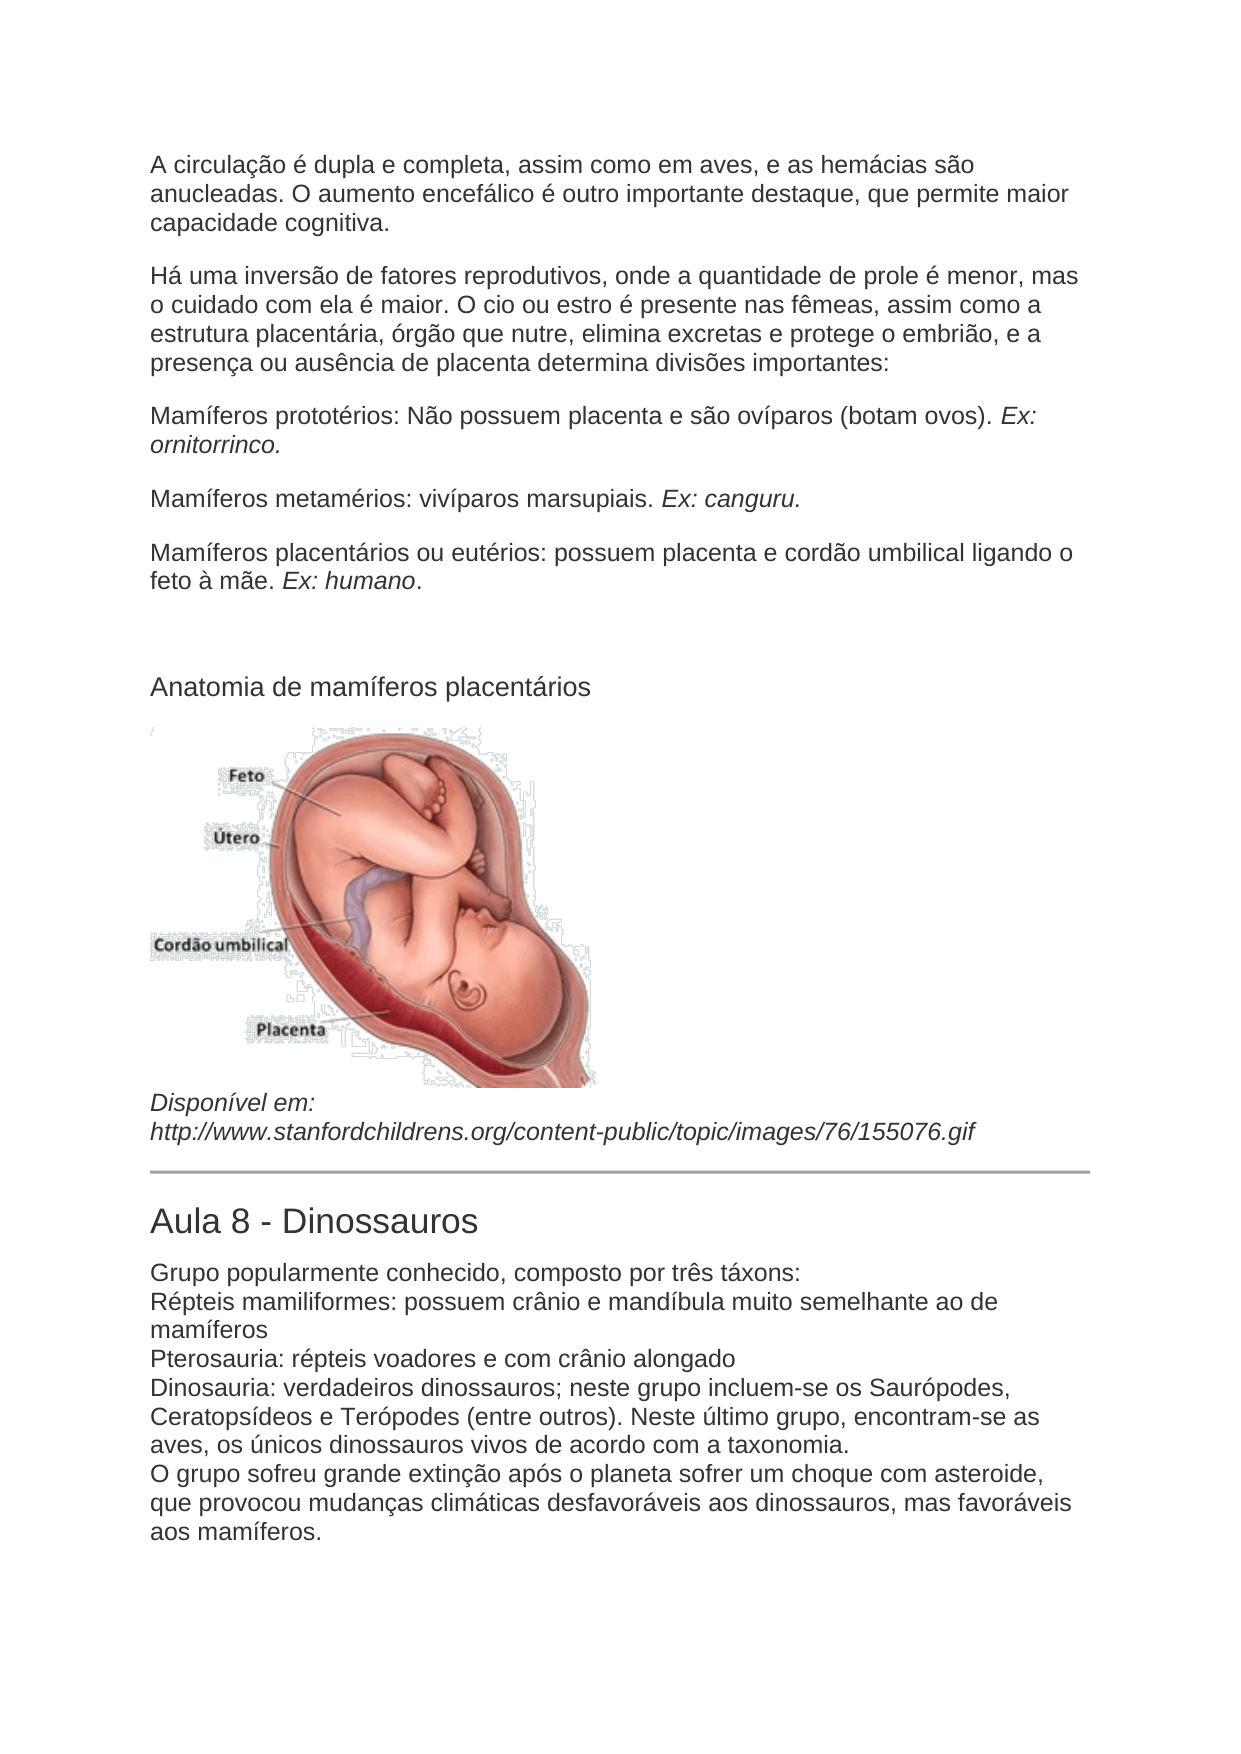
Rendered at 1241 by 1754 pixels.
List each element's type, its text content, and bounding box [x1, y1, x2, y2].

subtitle Aula 8 - Dinossauros [150, 1201, 1090, 1241]
text Há uma inversão de fatores reprodutivos, onde a quantidade de prole é menor, mas o cuidado com ela é maior. O cio ou estro é presente nas fêmeas, assim como a estrutura placentária, órgão que nutre, elimina excretas e protege o embrião, e a presença ou ausência de placenta determina divisões importantes: [150, 261, 1090, 376]
picture [150, 727, 596, 1088]
text Mamíferos metamérios: vivíparos marsupiais. Ex: canguru. [150, 484, 1090, 512]
text Mamíferos prototérios: Não possuem placenta e são ovíparos (botam ovos). Ex: ornitorrinco. [150, 401, 1090, 459]
text Mamíferos placentários ou eutérios: possuem placenta e cordão umbilical ligando o feto à mãe. Ex: humano. [150, 537, 1090, 595]
text Anatomia de mamíferos placentários [150, 671, 1090, 703]
text Grupo popularmente conhecido, composto por três táxons: Répteis mamiliformes: possuem crânio e mandíbula muito semelhante ao de mamíferos Pterosauria: répteis voadores e com crânio alongado Dinosauria: verdadeiros dinossauros; neste grupo incluem-se os Saurópodes, Ceratopsídeos e Terópodes (entre outros). Neste último grupo, encontram-se as aves, os únicos dinossauros vivos de acordo com a taxonomia. O grupo sofreu grande extinção após o planeta sofrer um choque com asteroide, que provocou mudanças climáticas desfavoráveis aos dinossauros, mas favoráveis aos mamíferos. [150, 1258, 1090, 1545]
text A circulação é dupla e completa, assim como em aves, e as hemácias são anucleadas. O aumento encefálico é outro importante destaque, que permite maior capacidade cognitiva. [150, 150, 1090, 236]
